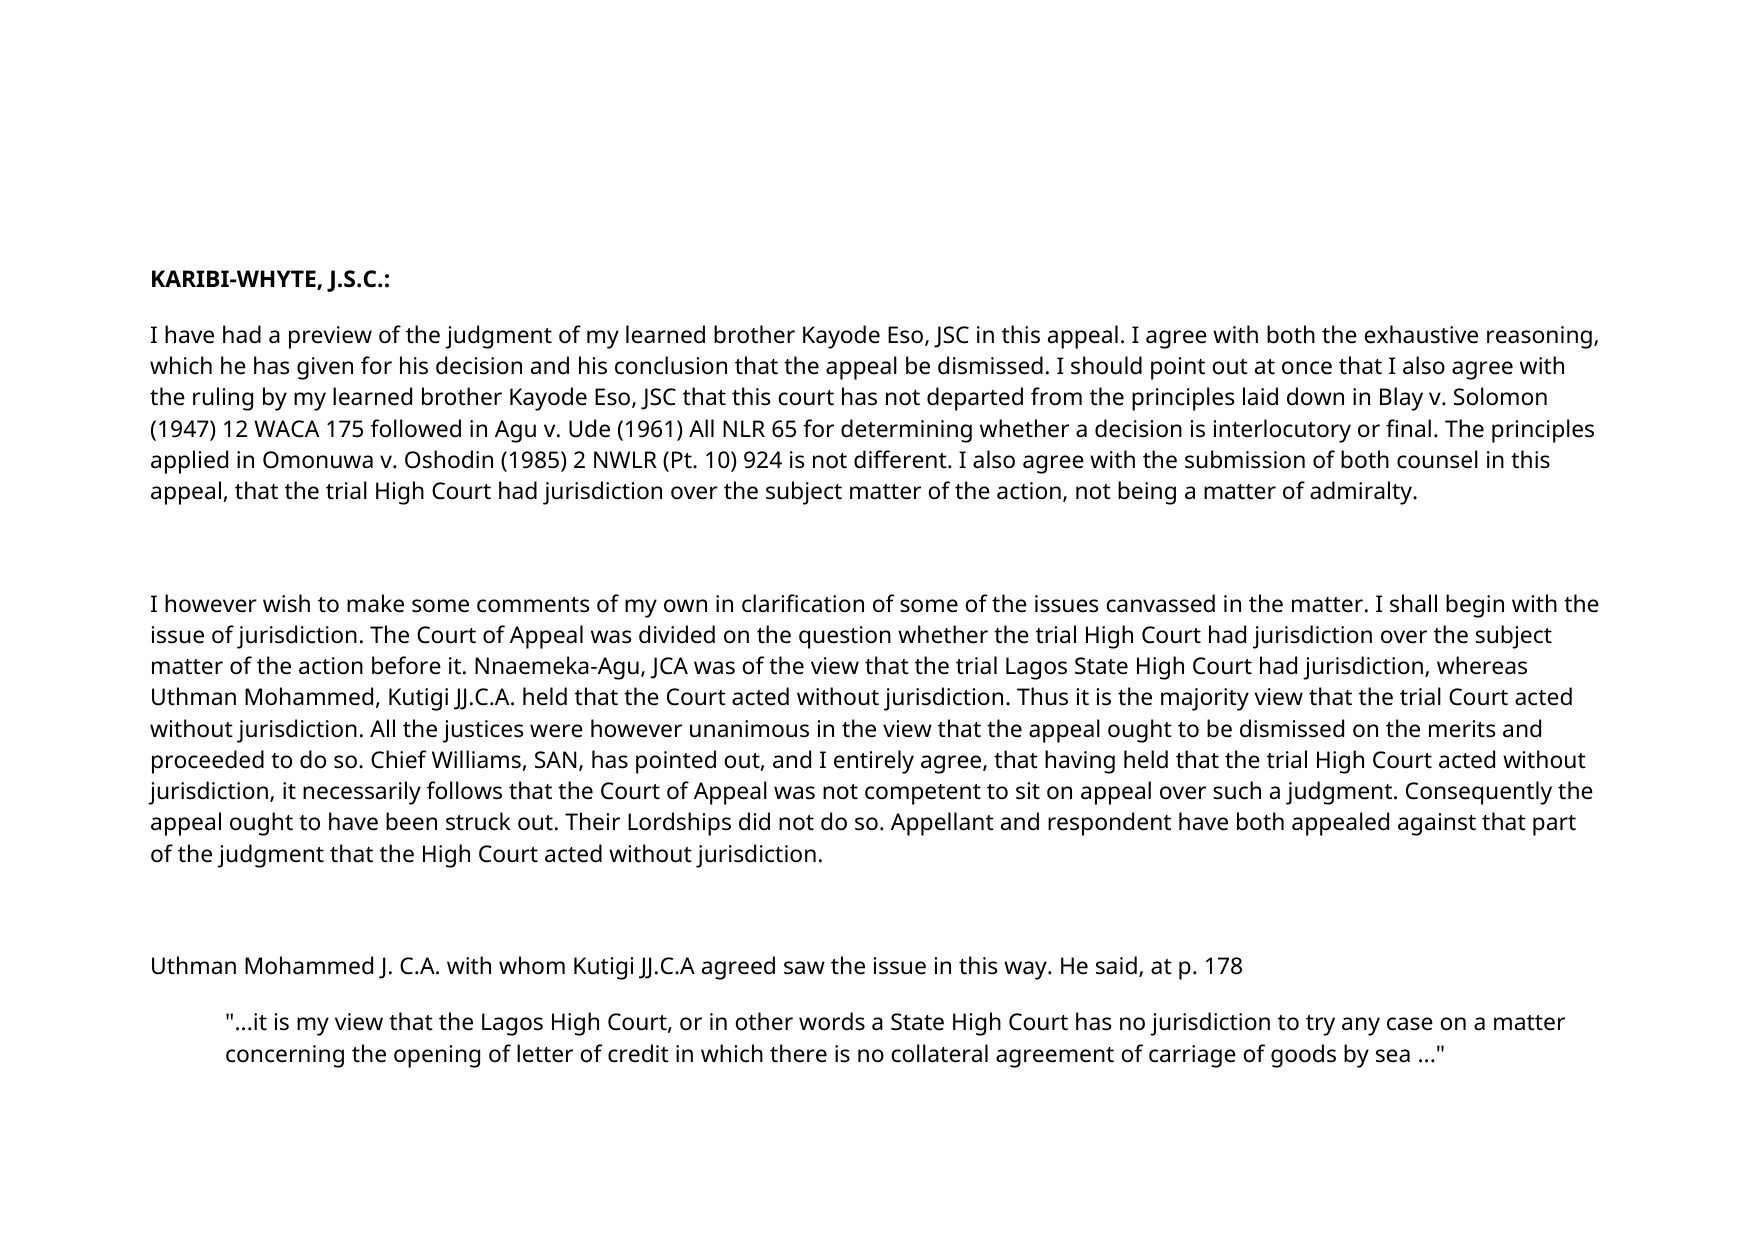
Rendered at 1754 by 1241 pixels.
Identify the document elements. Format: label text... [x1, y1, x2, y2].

text KARIBI-WHYTE, J.S.C.: [150, 262, 1604, 294]
text I have had a preview of the judgment of my learned brother Kayode Eso, JSC in this appeal. I agree with both the exhaustive reasoning, which he has given for his decision and his conclusion that the appeal be dismissed. I should point out at once that I also agree with the ruling by my learned brother Kayode Eso, JSC that this court has not departed from the principles laid down in Blay v. Solomon (1947) 12 WACA 175 followed in Agu v. Ude (1961) All NLR 65 for determining whether a decision is interlocutory or final. The principles applied in Omonuwa v. Oshodin (1985) 2 NWLR (Pt. 10) 924 is not different. I also agree with the submission of both counsel in this appeal, that the trial High Court had jurisdiction over the subject matter of the action, not being a matter of admiralty. [150, 319, 1604, 506]
text I however wish to make some comments of my own in clarification of some of the issues canvassed in the matter. I shall begin with the issue of jurisdiction. The Court of Appeal was divided on the question whether the trial High Court had jurisdiction over the subject matter of the action before it. Nnaemeka-Agu, JCA was of the view that the trial Lagos State High Court had jurisdiction, whereas Uthman Mohammed, Kutigi JJ.C.A. held that the Court acted without jurisdiction. Thus it is the majority view that the trial Court acted without jurisdiction. All the justices were however unanimous in the view that the appeal ought to be dismissed on the merits and proceeded to do so. Chief Williams, SAN, has pointed out, and I entirely agree, that having held that the trial High Court acted without jurisdiction, it necessarily follows that the Court of Appeal was not competent to sit on appeal over such a judgment. Consequently the appeal ought to have been struck out. Their Lordships did not do so. Appellant and respondent have both appealed against that part of the judgment that the High Court acted without jurisdiction. [150, 587, 1604, 869]
text "...it is my view that the Lagos High Court, or in other words a State High Court has no jurisdiction to try any case on a matter concerning the opening of letter of credit in which there is no collateral agreement of carriage of goods by sea ..." [225, 1006, 1604, 1069]
text Uthman Mohammed J. C.A. with whom Kutigi JJ.C.A agreed saw the issue in this way. He said, at p. 178 [150, 950, 1604, 981]
